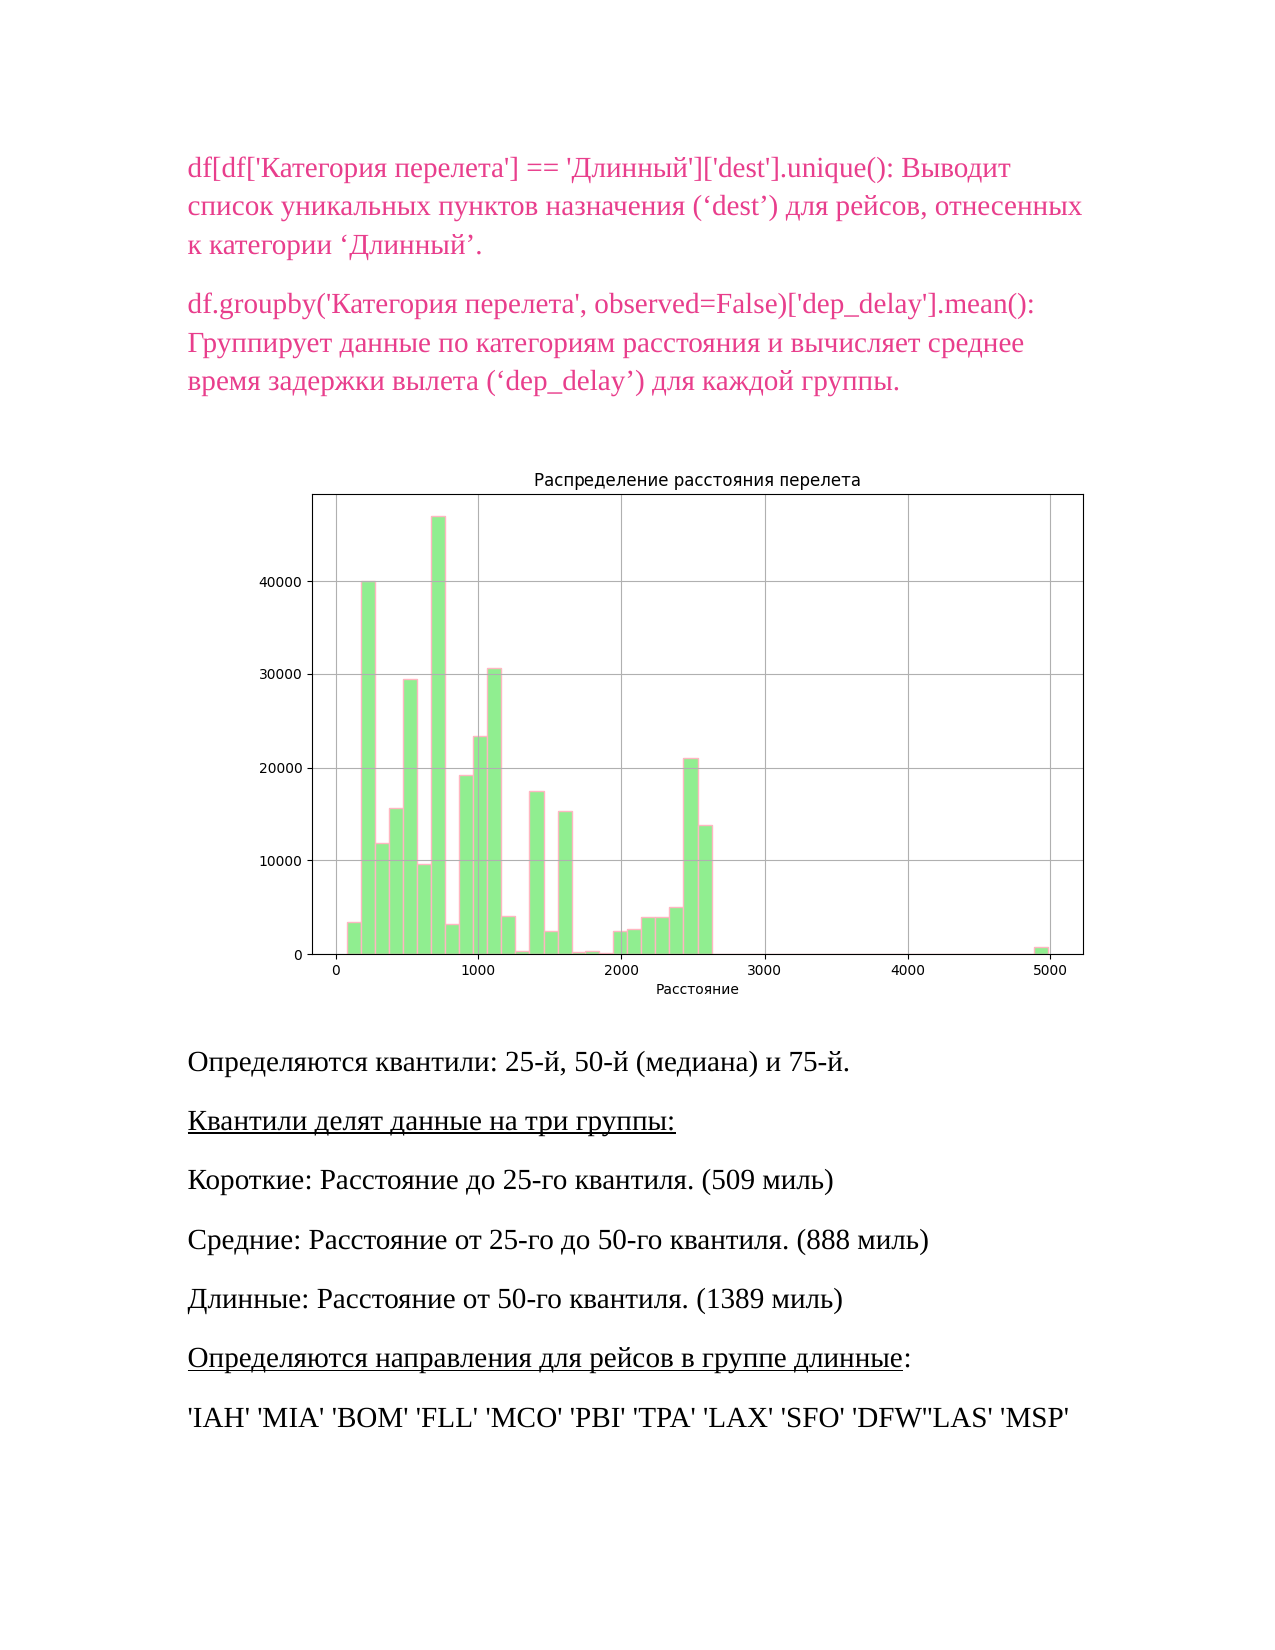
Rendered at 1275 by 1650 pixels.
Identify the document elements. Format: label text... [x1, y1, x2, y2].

text df.groupby('Категория перелета', observed=False)['dep_delay'].mean(): Группирует данные по категориям расстояния и вычисляет среднее время задержки вылета (‘dep_delay’) для каждой группы. [187, 286, 1087, 397]
text Короткие: Расстояние до 25-го квантиля. (509 миль) [187, 1162, 1087, 1196]
text Длинные: Расстояние от 50-го квантиля. (1389 миль) [187, 1281, 1087, 1315]
text Средние: Расстояние от 25-го до 50-го квантиля. (888 миль) [187, 1222, 1087, 1255]
text Квантили делят данные на три группы: [187, 1103, 1087, 1137]
text Определяются квантили: 25-й, 50-й (медиана) и 75-й. [187, 1044, 1087, 1077]
text df[df['Категория перелета'] == 'Длинный']['dest'].unique(): Выводит список уникальных пунктов назначения (‘dest’) для рейсов, отнесенных к категории ‘Длинный’. [187, 150, 1087, 261]
text Определяются направления для рейсов в группе длинные: [187, 1341, 1087, 1374]
text 'IAH' 'MIA' 'ВОМ' 'FLL' 'МСО' 'PBI' 'TPA' 'LAX' 'SFO' 'DFW''LAS' 'MSP' [187, 1400, 1087, 1433]
picture [187, 422, 1182, 1019]
